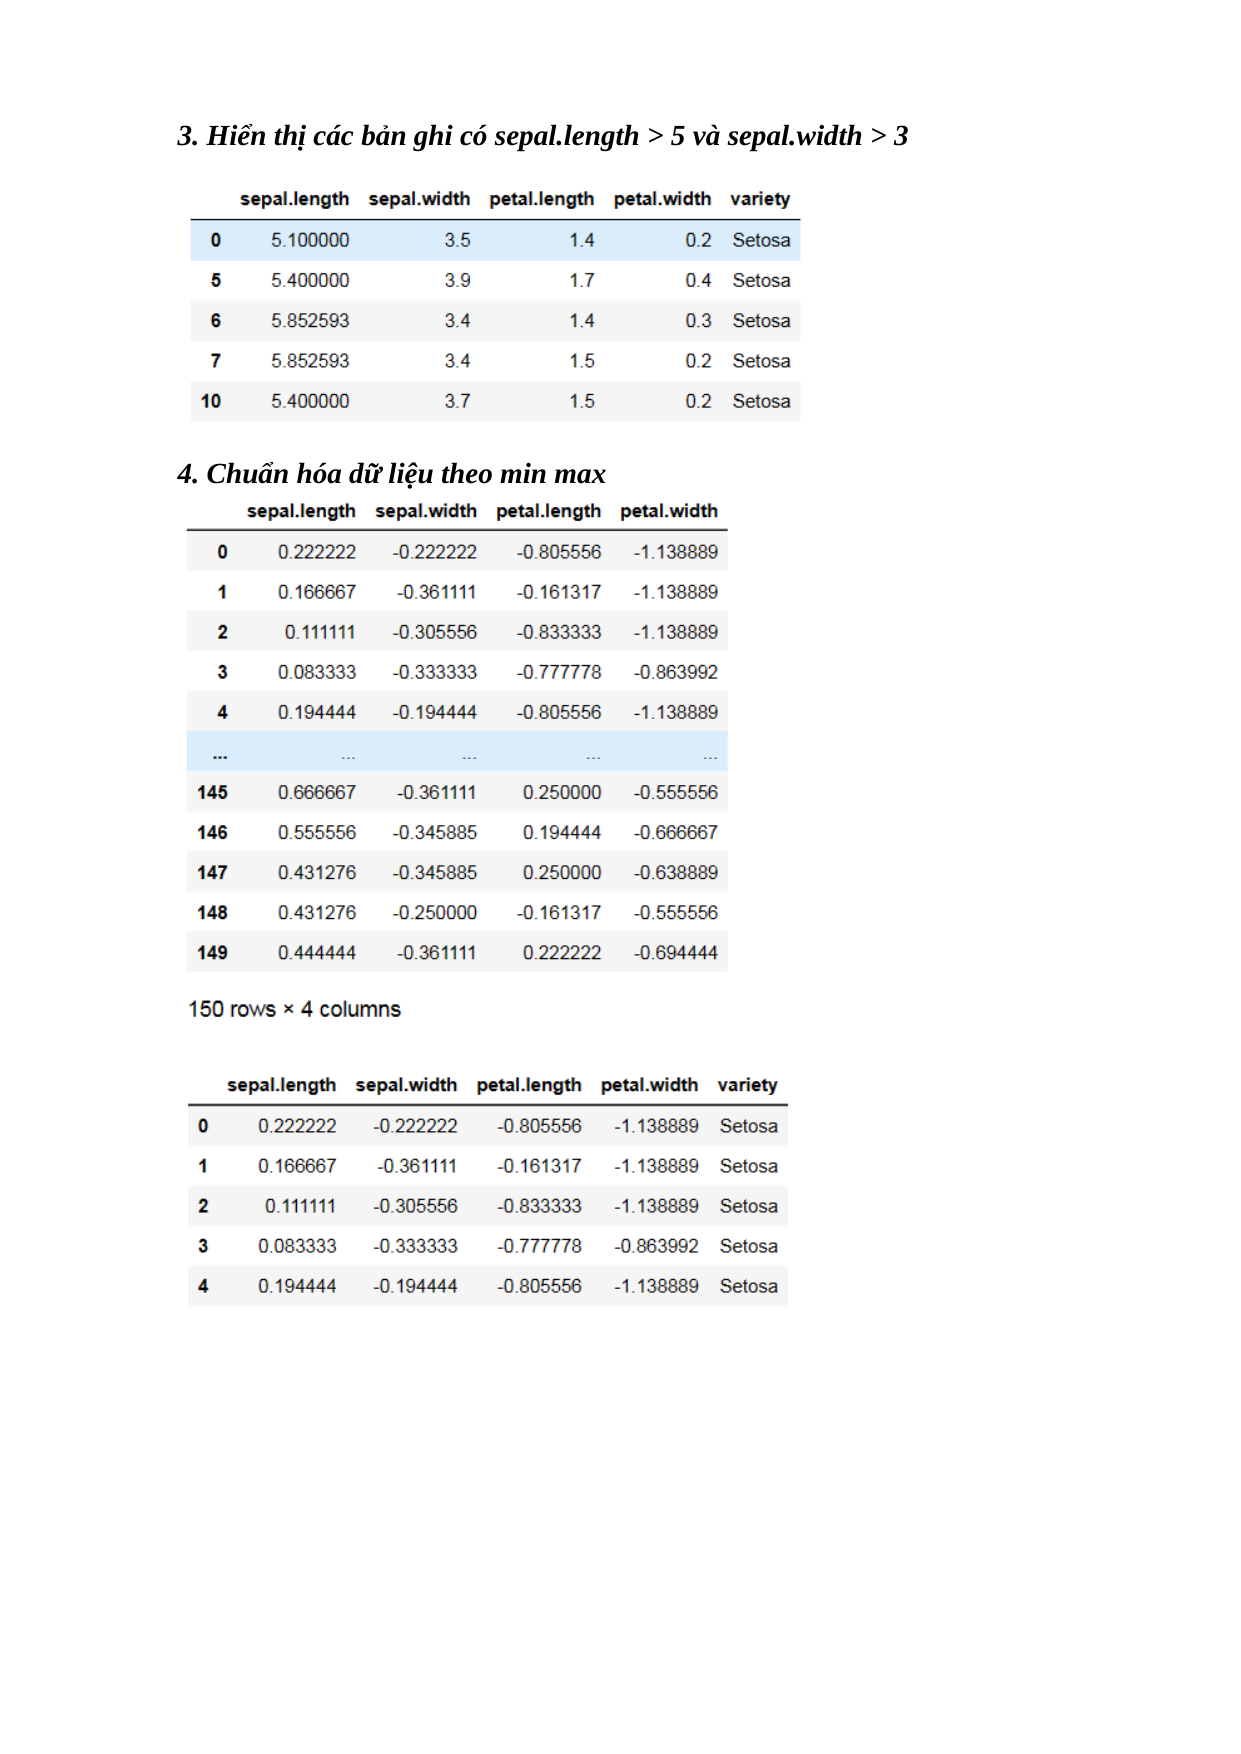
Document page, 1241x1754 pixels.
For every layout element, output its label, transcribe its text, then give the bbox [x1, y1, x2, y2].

picture [177, 1055, 852, 1314]
picture [177, 491, 793, 1037]
text 3. Hiển thị các bản ghi có sepal.length > 5 và sepal.width > 3 [177, 118, 1122, 152]
picture [177, 171, 917, 438]
